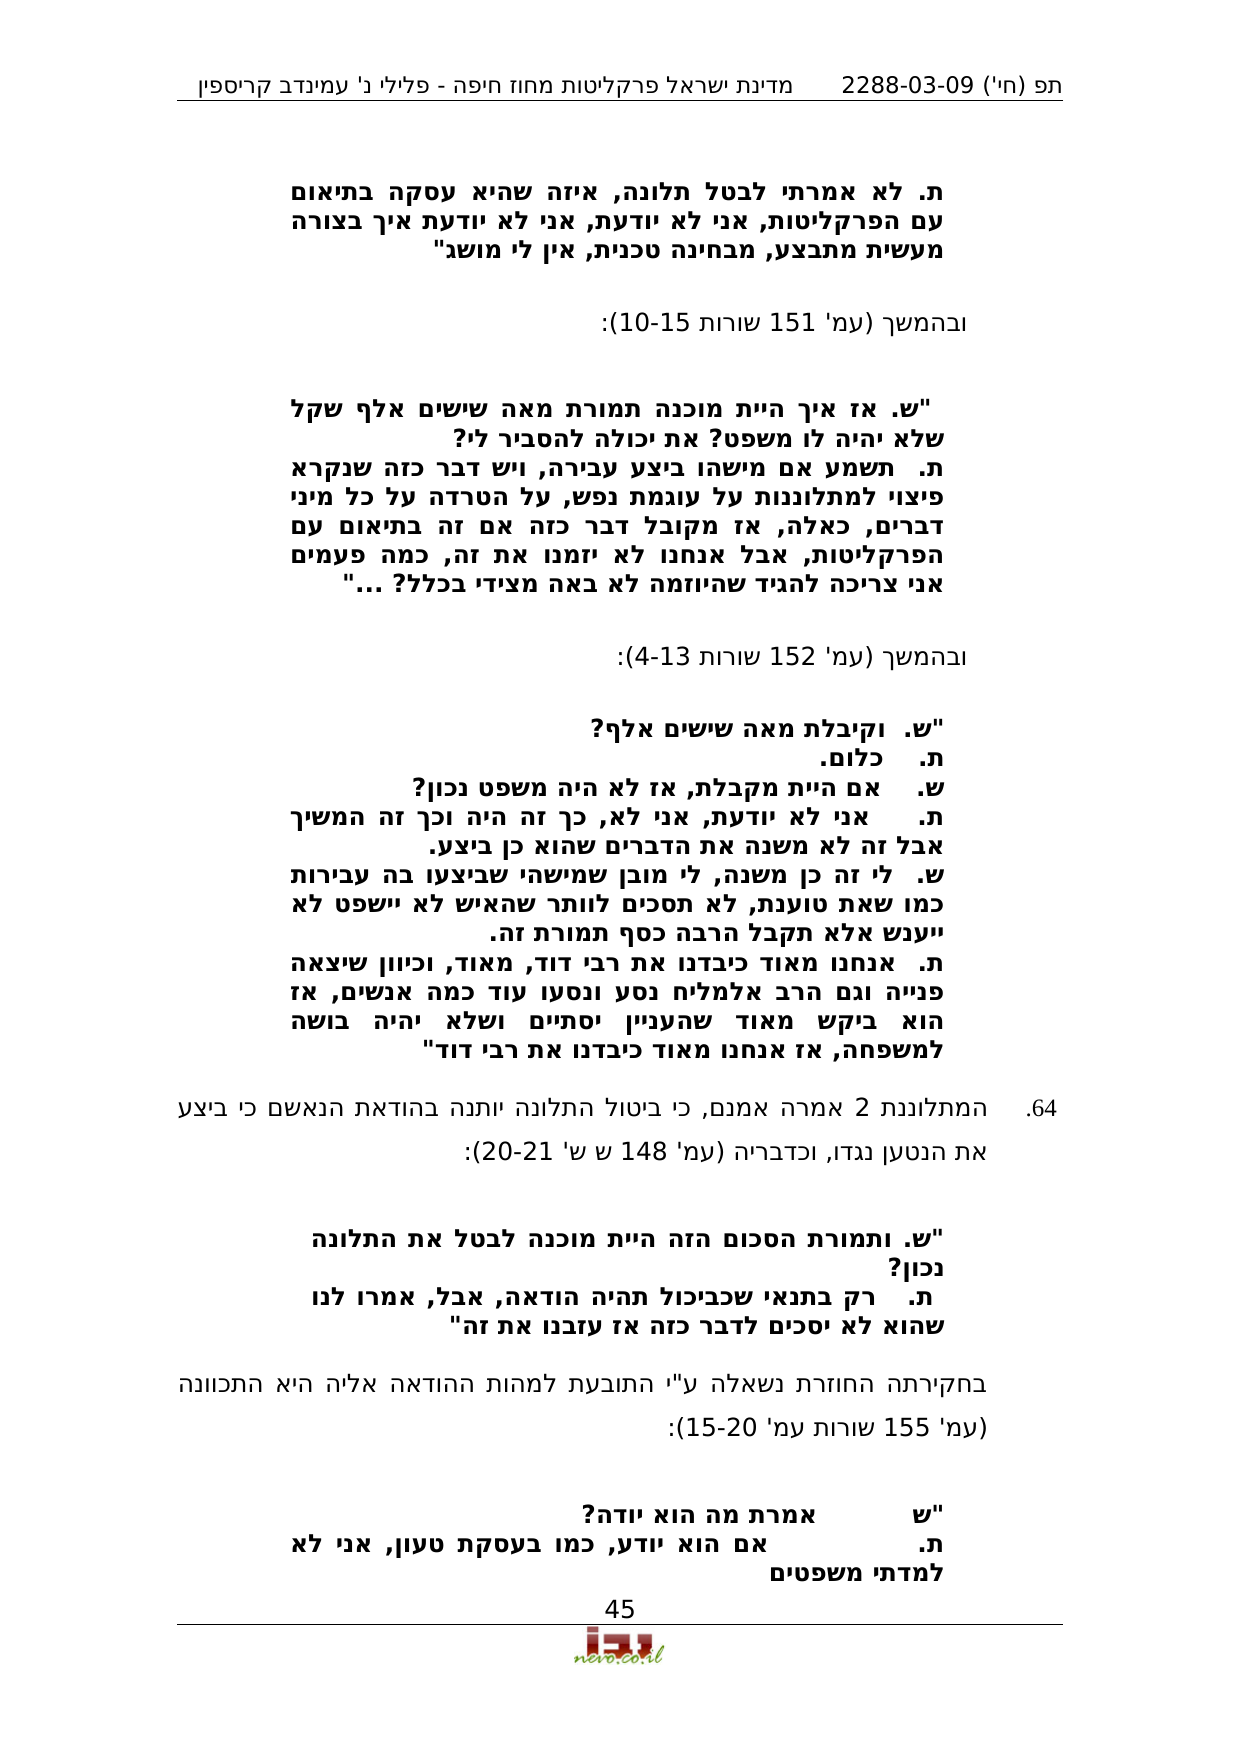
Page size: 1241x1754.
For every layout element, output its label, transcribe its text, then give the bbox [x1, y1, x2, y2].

text "ש. ותמורת הסכום הזה היית מוכנה לבטל את התלונה נכון? [310, 1224, 945, 1282]
text "ש אמרת מה הוא יודה? [290, 1500, 945, 1529]
picture [574, 1626, 666, 1665]
text ת. אם הוא יודע, כמו בעסקת טעון, אני לא למדתי משפטים [290, 1529, 945, 1587]
text ש. לי זה כן משנה, לי מובן שמישהי שביצעו בה עבירות כמו שאת טוענת, לא תסכים לוותר שהאיש לא יישפט לא ייענש אלא תקבל הרבה כסף תמורת זה. [290, 860, 945, 948]
text בחקירתה החוזרת נשאלה ע"י התובעת למהות ההודאה אליה היא התכוונה (עמ' 155 שורות עמ' 15-20): [177, 1369, 988, 1442]
text ש. אם היית מקבלת, אז לא היה משפט נכון? [290, 773, 945, 802]
text ת. לא אמרתי לבטל תלונה, איזה שהיא עסקה בתיאום עם הפרקליטות, אני לא יודעת, אני לא יודעת איך בצורה מעשית מתבצע, מבחינה טכנית, אין לי מושג" [290, 177, 945, 265]
text ת. אנחנו מאוד כיבדנו את רבי דוד, מאוד, וכיוון שיצאה פנייה וגם הרב אלמליח נסע ונסעו עוד כמה אנשים, אז הוא ביקש מאוד שהעניין יסתיים ושלא יהיה בושה למשפחה, אז אנחנו מאוד כיבדנו את רבי דוד" [290, 948, 945, 1064]
text ת. כלום. [290, 744, 945, 773]
text ת. רק בתנאי שכביכול תהיה הודאה, אבל, אמרו לנו שהוא לא יסכים לדבר כזה אז עזבנו את זה" [310, 1282, 945, 1341]
text "ש. אז איך היית מוכנה תמורת מאה שישים אלף שקל שלא יהיה לו משפט? את יכולה להסביר לי? [290, 395, 945, 453]
text ת. אני לא יודעת, אני לא, כך זה היה וכך זה המשיך אבל זה לא משנה את הדברים שהוא כן ביצע. [290, 802, 945, 860]
text ובהמשך (עמ' 151 שורות 10-15): [177, 308, 1063, 337]
text ובהמשך (עמ' 152 שורות 4-13): [177, 642, 1063, 671]
text "ש. וקיבלת מאה שישים אלף? [290, 714, 945, 744]
list המתלוננת 2 אמרה אמנם, כי ביטול התלונה יותנה בהודאת הנאשם כי ביצע את הנטען נגדו, וכדבריה (עמ' 148 ש ש' 20-21): [177, 1093, 1026, 1166]
text ת. תשמע אם מישהו ביצע עבירה, ויש דבר כזה שנקרא פיצוי למתלוננות על עוגמת נפש, על הטרדה על כל מיני דברים, כאלה, אז מקובל דבר כזה אם זה בתיאום עם הפרקליטות, אבל אנחנו לא יזמנו את זה, כמה פעמים אני צריכה להגיד שהיוזמה לא באה מצידי בכלל? ..." [290, 453, 945, 599]
